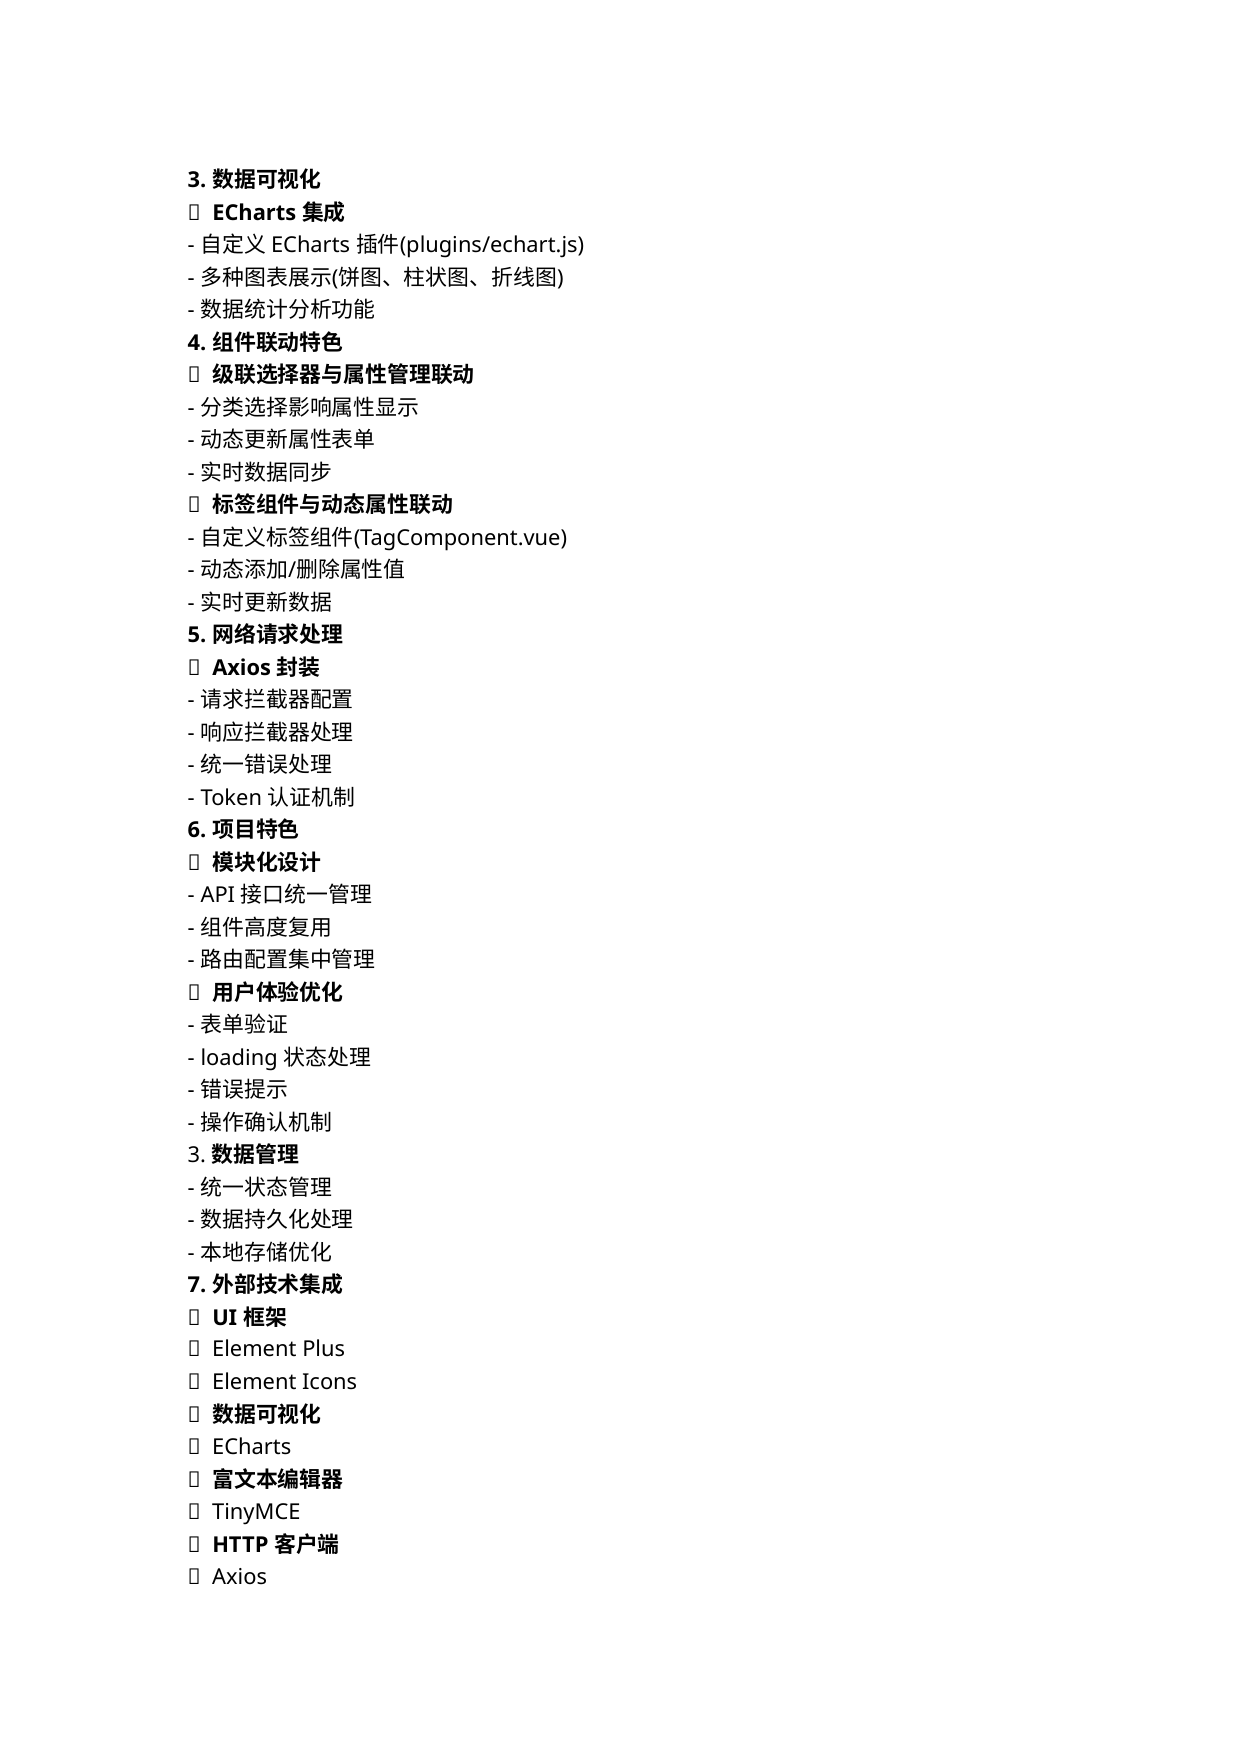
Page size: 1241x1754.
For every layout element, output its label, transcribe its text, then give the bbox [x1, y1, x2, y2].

text  数据可视化 [187, 1397, 1053, 1429]
text  标签组件与动态属性联动 [187, 487, 1053, 519]
text - 响应拦截器处理 [187, 714, 1053, 747]
text  Element Icons [187, 1364, 1053, 1397]
text - 本地存储优化 [187, 1234, 1053, 1267]
text  富文本编辑器 [187, 1462, 1053, 1494]
text - 统一状态管理 [187, 1169, 1053, 1202]
text  ECharts [187, 1429, 1053, 1462]
text - 组件高度复用 [187, 909, 1053, 942]
text - loading 状态处理 [187, 1039, 1053, 1072]
text  HTTP 客户端 [187, 1527, 1053, 1559]
text - Token 认证机制 [187, 779, 1053, 812]
text - 自定义标签组件(TagComponent.vue) [187, 519, 1053, 552]
text  Axios [187, 1559, 1053, 1592]
text - 数据持久化处理 [187, 1202, 1053, 1234]
text  UI 框架 [187, 1299, 1053, 1332]
text - 自定义 ECharts 插件(plugins/echart.js) [187, 227, 1053, 259]
text - 数据统计分析功能 [187, 292, 1053, 324]
text - API 接口统一管理 [187, 877, 1053, 909]
text  Element Plus [187, 1332, 1053, 1364]
text 3. 数据管理 [187, 1137, 1053, 1169]
text  级联选择器与属性管理联动 [187, 357, 1053, 389]
text - 实时更新数据 [187, 584, 1053, 617]
text - 分类选择影响属性显示 [187, 389, 1053, 422]
text  用户体验优化 [187, 974, 1053, 1007]
text 5. 网络请求处理 [187, 617, 1053, 649]
text 4. 组件联动特色 [187, 324, 1053, 357]
text - 多种图表展示(饼图、柱状图、折线图) [187, 259, 1053, 292]
text 6. 项目特色 [187, 812, 1053, 844]
text - 统一错误处理 [187, 747, 1053, 779]
text  ECharts 集成 [187, 194, 1053, 227]
text - 动态更新属性表单 [187, 422, 1053, 454]
text  模块化设计 [187, 844, 1053, 877]
text 3. 数据可视化 [187, 162, 1053, 194]
text 7. 外部技术集成 [187, 1267, 1053, 1299]
text - 实时数据同步 [187, 454, 1053, 487]
text  Axios 封装 [187, 649, 1053, 682]
text - 请求拦截器配置 [187, 682, 1053, 714]
text - 错误提示 [187, 1072, 1053, 1104]
text  TinyMCE [187, 1494, 1053, 1527]
text - 表单验证 [187, 1007, 1053, 1039]
text - 路由配置集中管理 [187, 942, 1053, 974]
text - 动态添加/删除属性值 [187, 552, 1053, 584]
text - 操作确认机制 [187, 1104, 1053, 1137]
